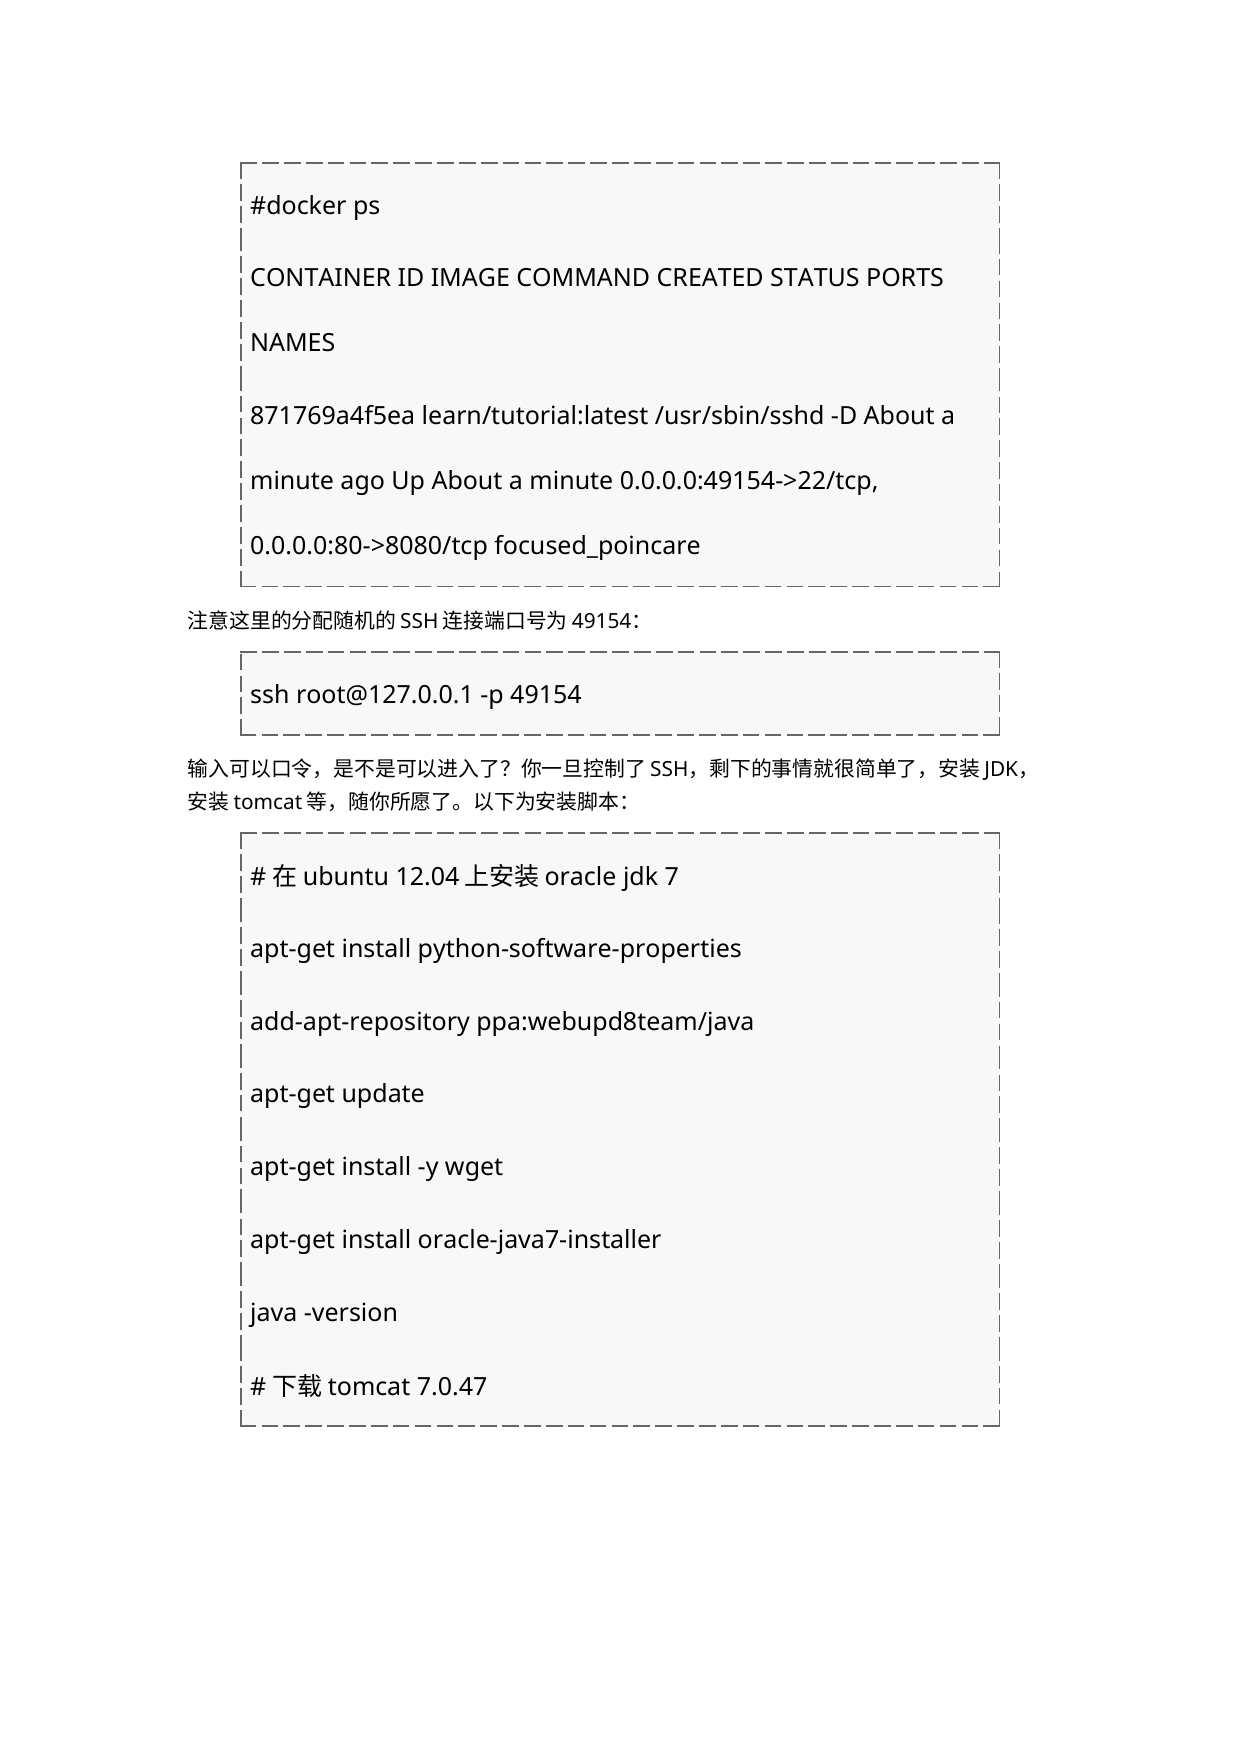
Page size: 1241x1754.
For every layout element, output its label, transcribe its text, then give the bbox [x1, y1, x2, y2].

text CONTAINER ID IMAGE COMMAND CREATED STATUS PORTS NAMES [240, 235, 1000, 373]
text apt-get install oracle-java7-installer [240, 1196, 1000, 1269]
text # 在ubuntu 12.04上安装oracle jdk 7 [240, 832, 1000, 905]
text ssh root@127.0.0.1 -p 49154 [240, 651, 1000, 736]
text add-apt-repository ppa:webupd8team/java [240, 978, 1000, 1051]
text # 下载tomcat 7.0.47 [240, 1342, 1000, 1427]
text #docker ps [240, 162, 1000, 235]
text 输入可以口令，是不是可以进入了？你一旦控制了SSH，剩下的事情就很简单了，安装JDK，安装tomcat等，随你所愿了。以下为安装脚本： [187, 752, 1053, 817]
text 注意这里的分配随机的SSH连接端口号为49154： [187, 603, 1053, 636]
text apt-get install -y wget [240, 1123, 1000, 1196]
text 871769a4f5ea learn/tutorial:latest /usr/sbin/sshd -D About a minute ago Up About a minute 0.0.0.0:49154->22/tcp, 0.0.0.0:80->8080/tcp focused_poincare [240, 373, 1000, 587]
text apt-get install python-software-properties [240, 905, 1000, 978]
text java -version [240, 1269, 1000, 1342]
text apt-get update [240, 1051, 1000, 1123]
